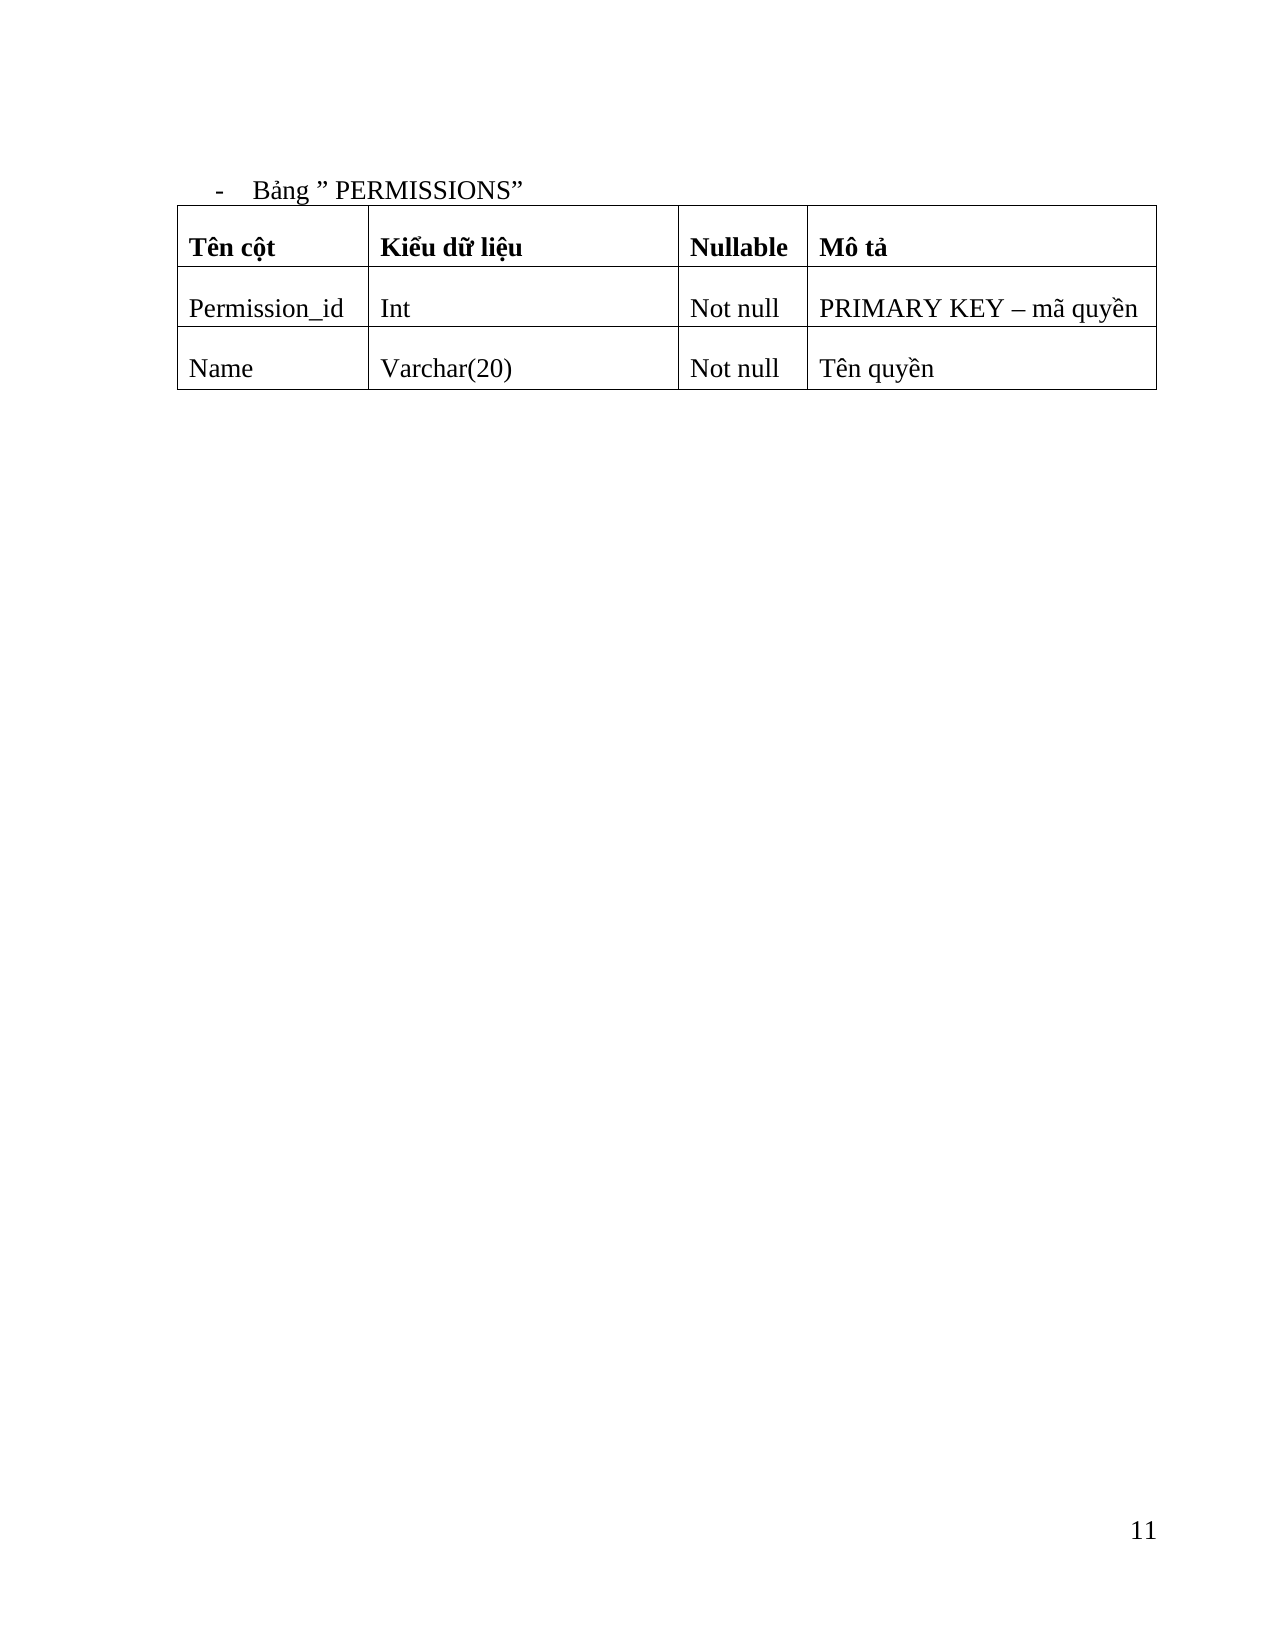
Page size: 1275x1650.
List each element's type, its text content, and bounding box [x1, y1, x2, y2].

list Bảng ” PERMISSIONS” [215, 174, 1157, 205]
table_cell Varchar(20) [369, 327, 678, 389]
table_cell Tên quyền [808, 327, 1156, 389]
table_cell Not null [679, 267, 807, 326]
table_cell Name [178, 327, 368, 389]
table_header Tên cột [178, 206, 368, 266]
table_cell Int [369, 267, 678, 326]
table_header Nullable [679, 206, 807, 266]
table_header Kiểu dữ liệu [369, 206, 678, 266]
table_cell PRIMARY KEY – mã quyền [808, 267, 1156, 326]
table_header Mô tả [808, 206, 1156, 266]
table_cell Permission_id [178, 267, 368, 326]
table_cell Not null [679, 327, 807, 389]
